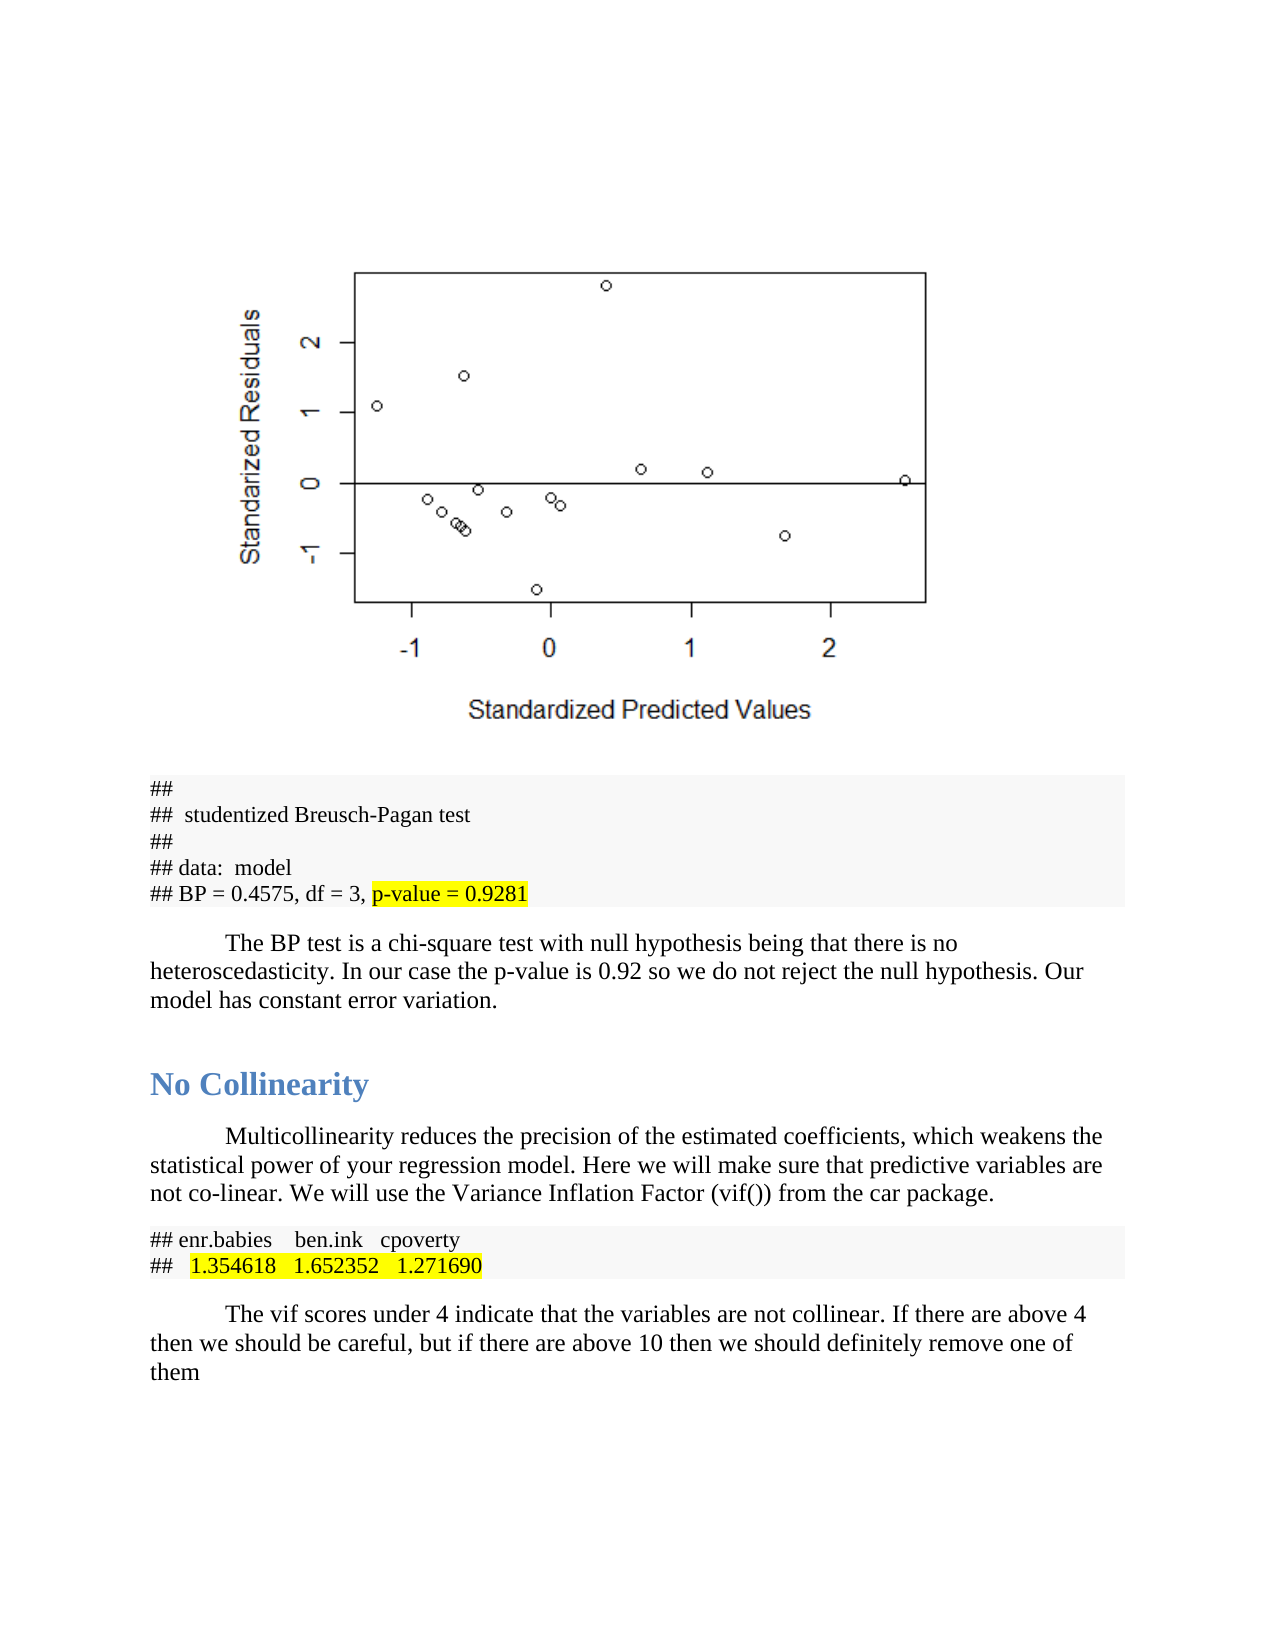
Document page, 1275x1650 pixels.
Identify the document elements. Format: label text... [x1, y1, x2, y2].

text Multicollinearity reduces the precision of the estimated coefficients, which weakens the statistical power of your regression model. Here we will make sure that predictive variables are not co-linear. We will use the Variance Inflation Factor (vif()) from the car package. [150, 1121, 1125, 1207]
picture [231, 150, 990, 757]
text ## enr.babies ben.ink cpoverty ## 1.354618 1.652352 1.271690 [150, 1226, 1125, 1279]
subtitle No Collinearity [150, 1064, 1125, 1102]
text The vif scores under 4 indicate that the variables are not collinear. If there are above 4 then we should be careful, but if there are above 10 then we should definitely remove one of them [150, 1299, 1125, 1386]
text The BP test is a chi-square test with null hypothesis being that there is no heteroscedasticity. In our case the p-value is 0.92 so we do not reject the null hypothesis. Our model has constant error variation. [150, 928, 1125, 1014]
text ## ## studentized Breusch-Pagan test ## ## data: model ## BP = 0.4575, df = 3, p-value = 0.9281 [150, 775, 1125, 907]
